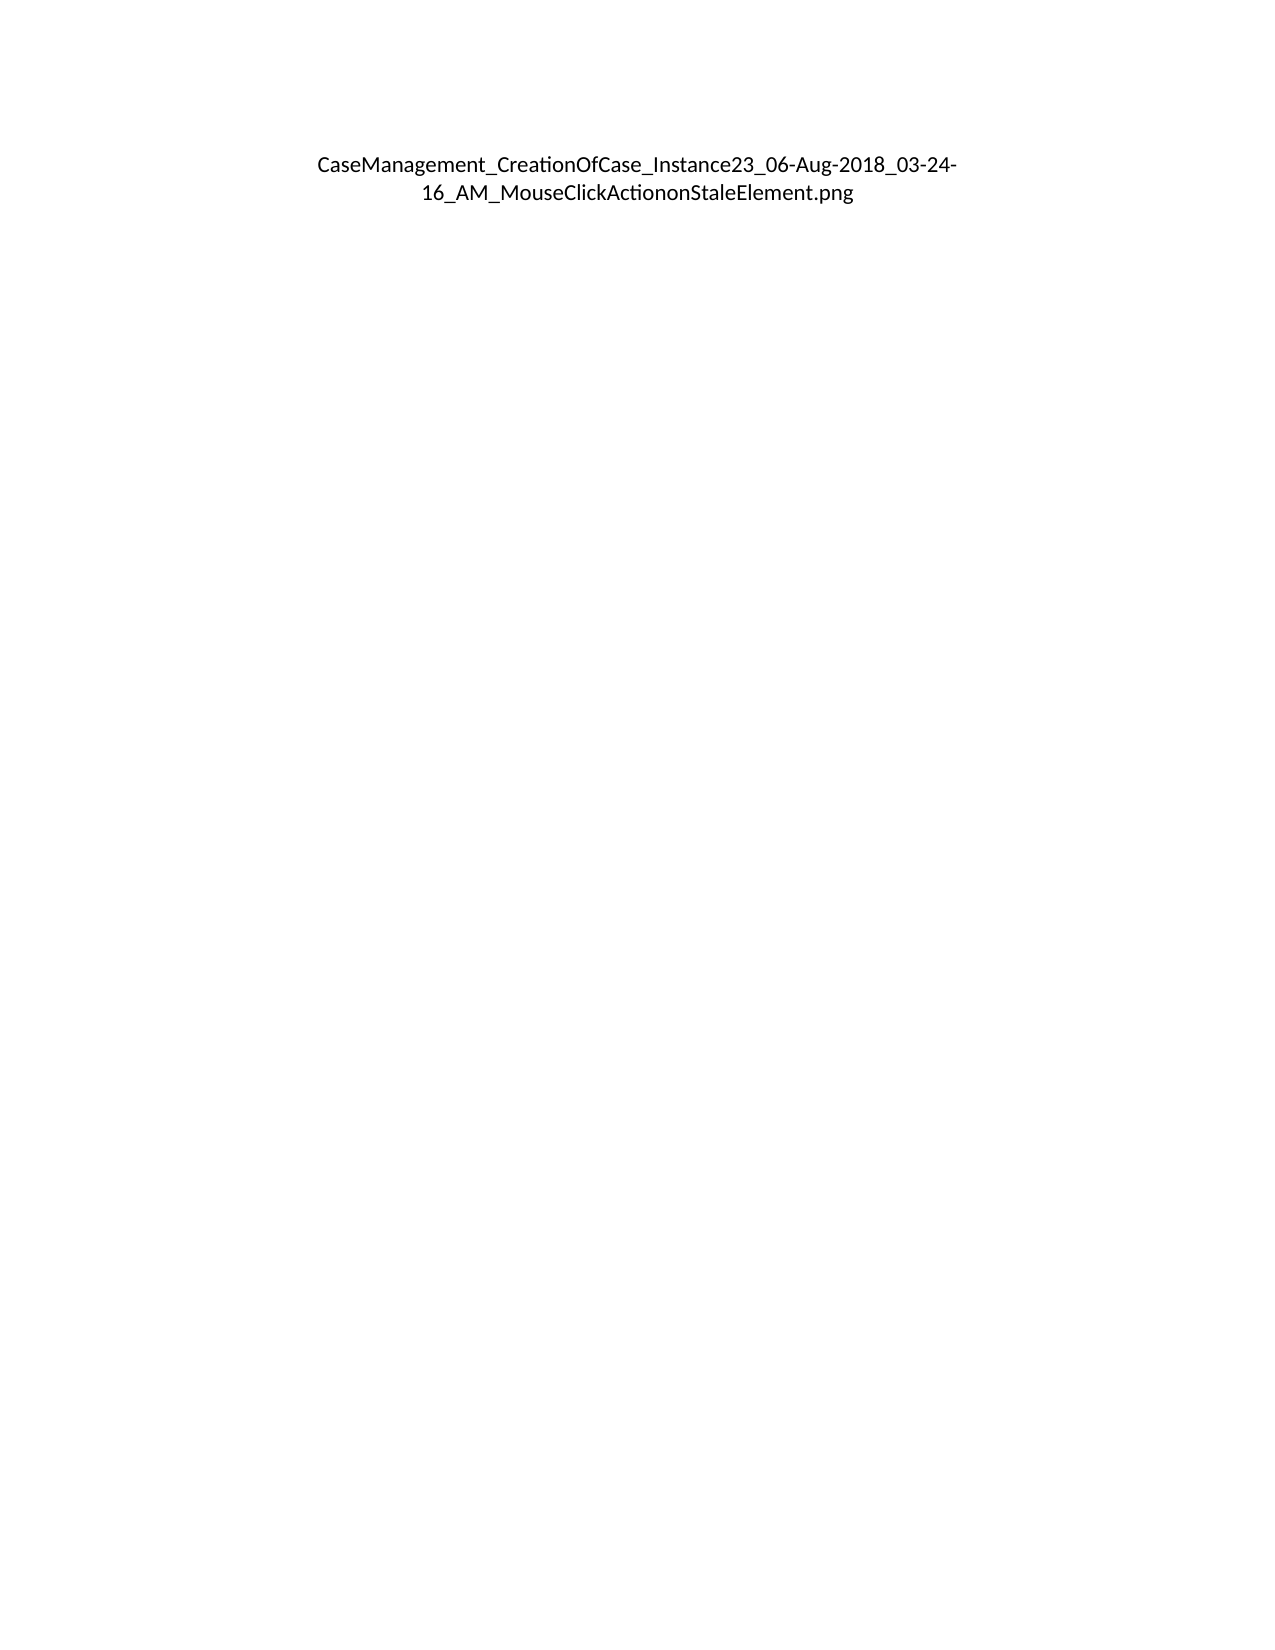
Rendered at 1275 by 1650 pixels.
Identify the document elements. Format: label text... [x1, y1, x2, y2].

text CaseManagement_CreationOfCase_Instance23_06-Aug-2018_03-24-16_AM_MouseClickActiononStaleElement.png [150, 150, 1125, 218]
